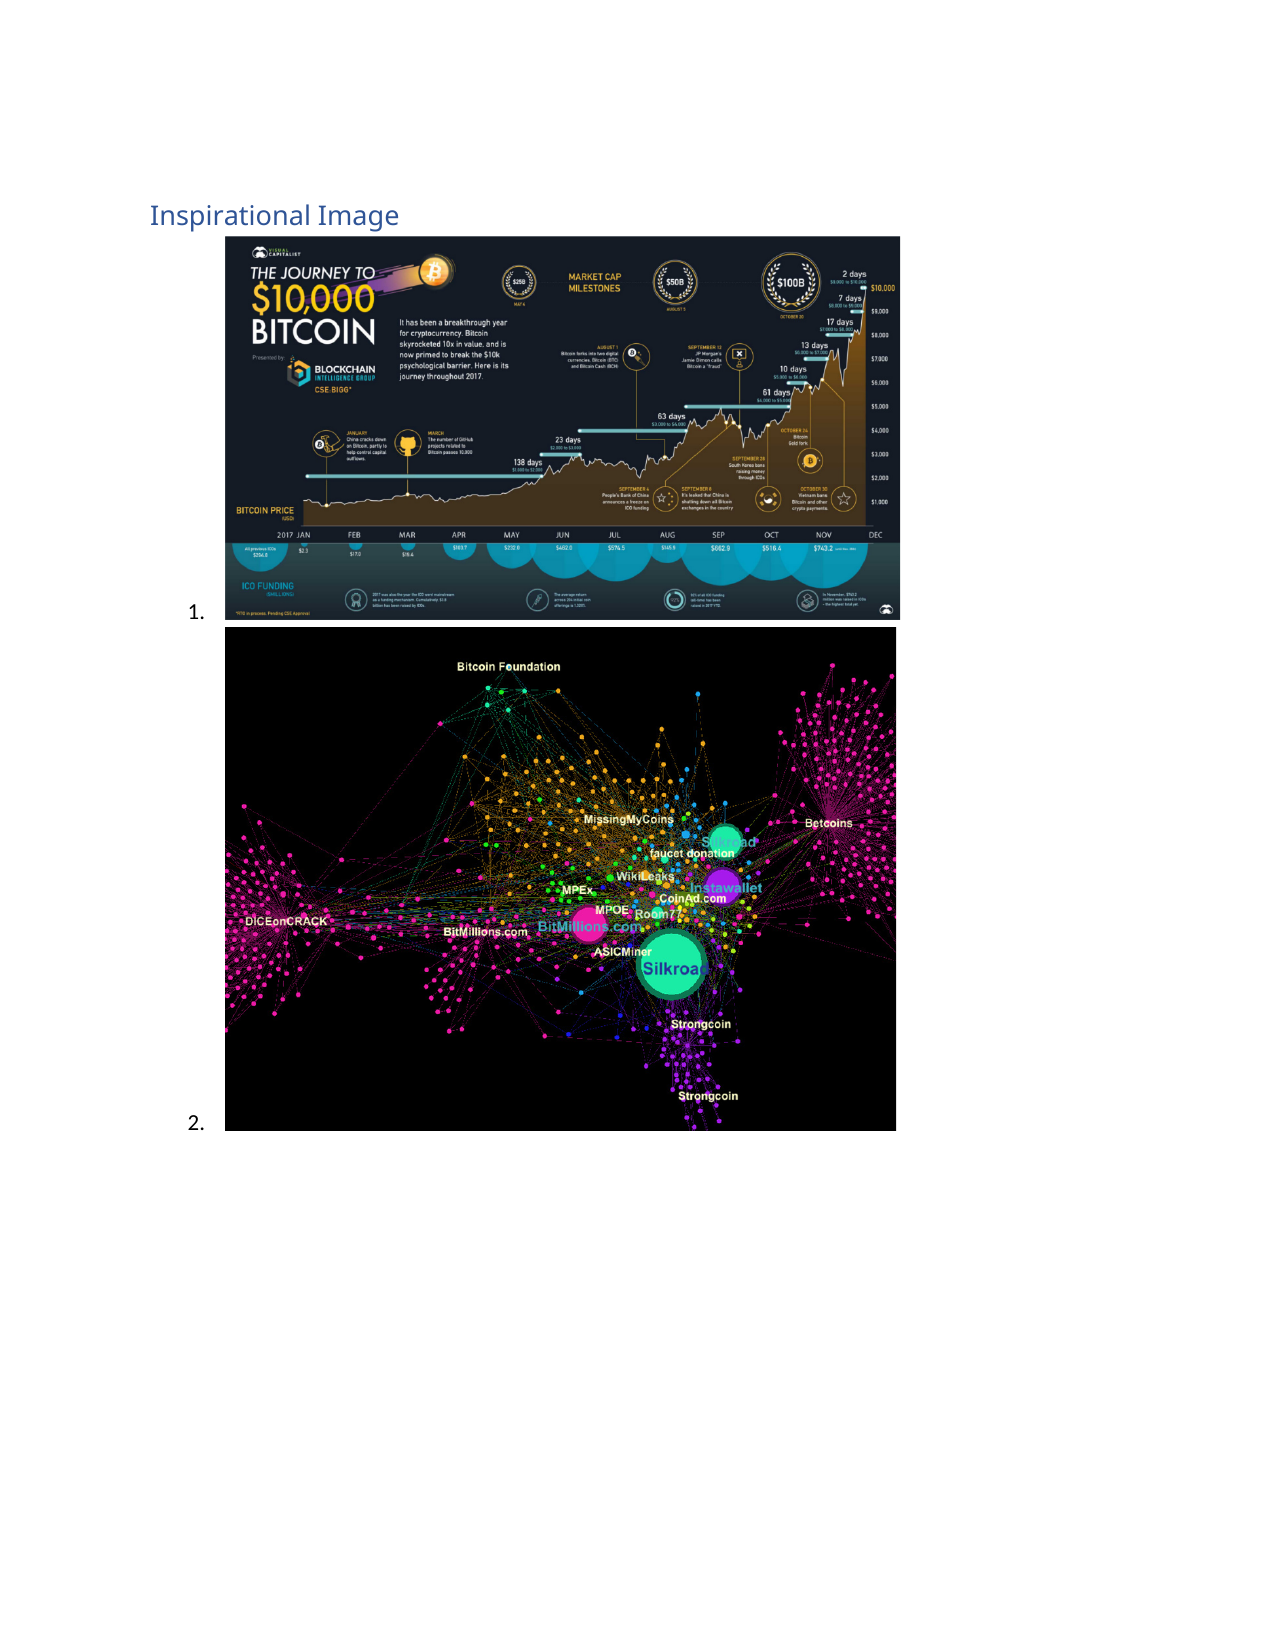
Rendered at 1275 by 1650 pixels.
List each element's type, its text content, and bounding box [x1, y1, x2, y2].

picture [225, 627, 897, 1131]
subtitle Inspirational Image [150, 197, 1125, 234]
picture [225, 236, 901, 620]
